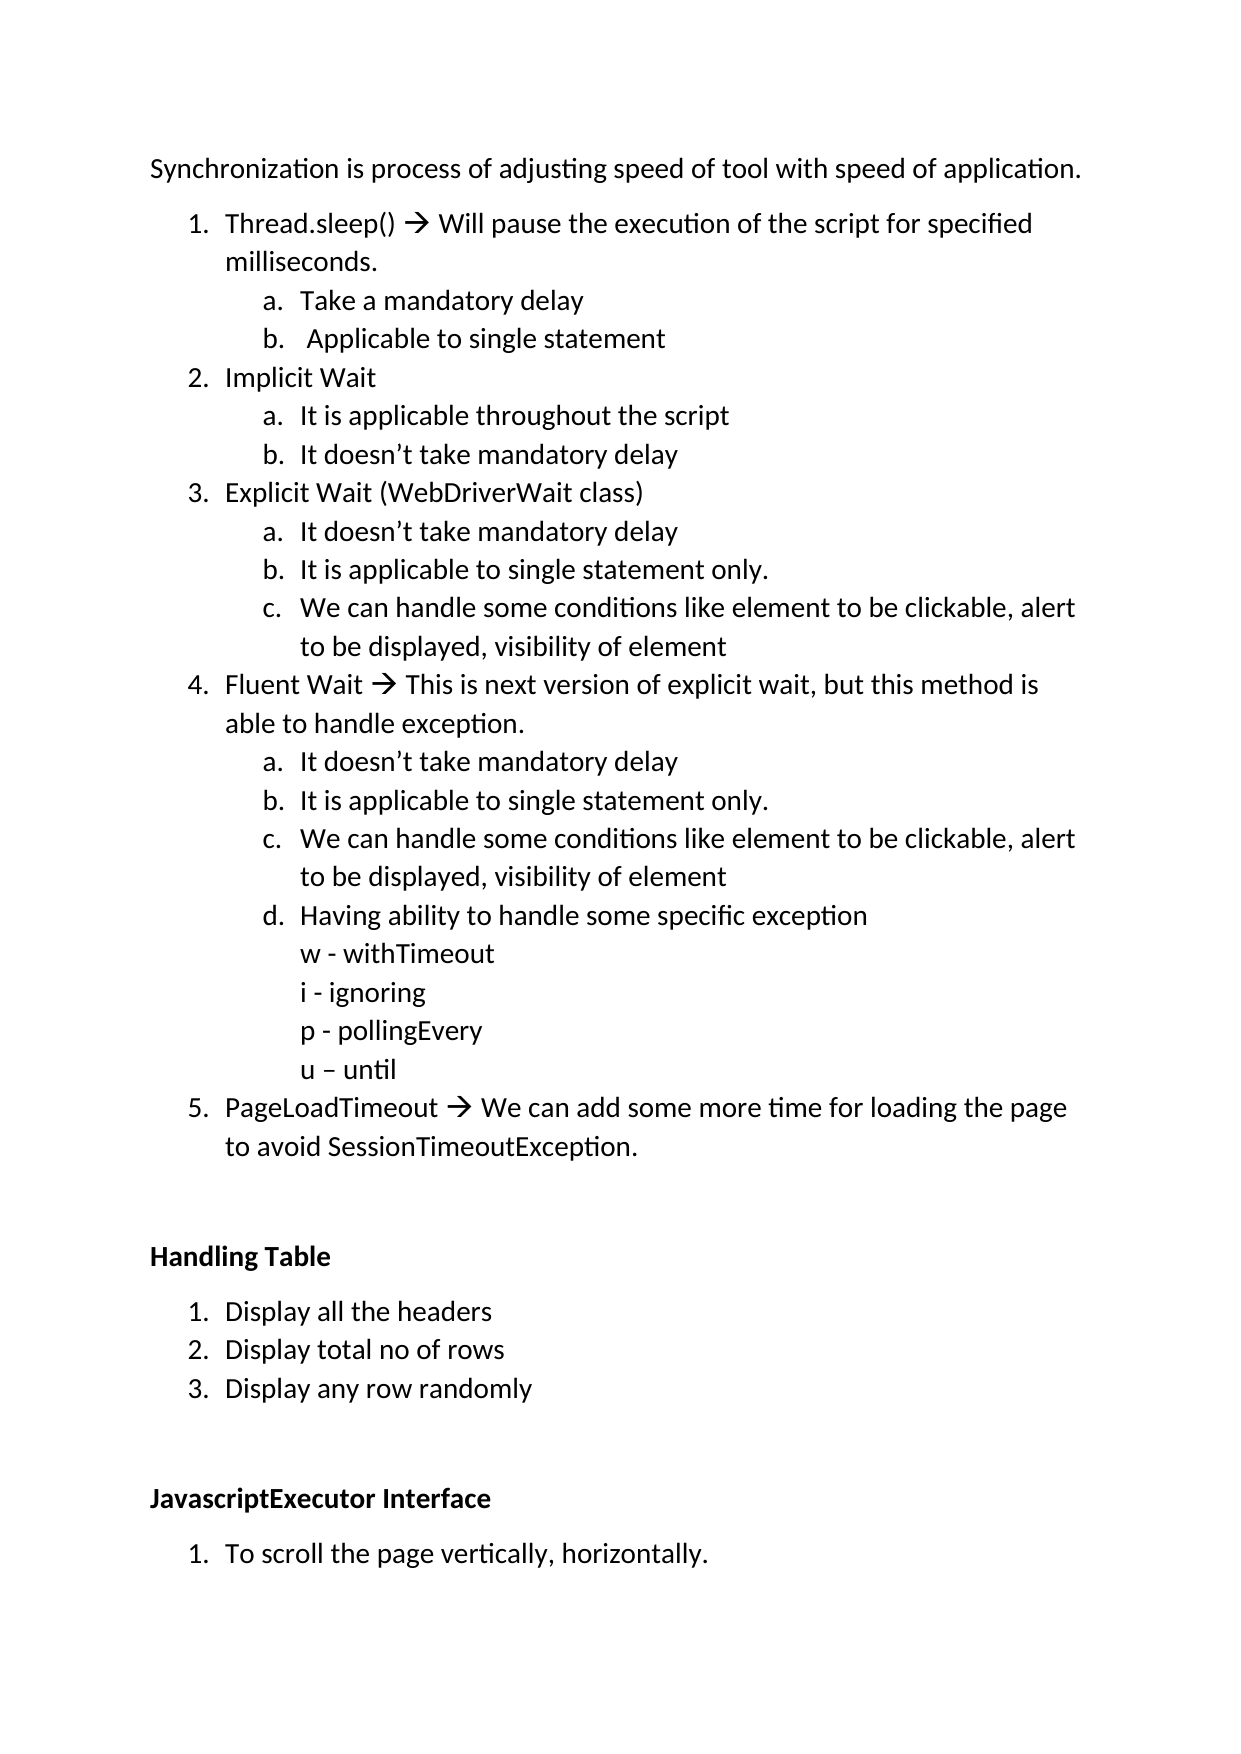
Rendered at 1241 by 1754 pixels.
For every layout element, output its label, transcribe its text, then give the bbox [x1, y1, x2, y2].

list Having ability to handle some specific exception w - withTimeout i - ignoring p - pollingEvery u – until [262, 897, 1090, 1086]
list To scroll the page vertically, horizontally. [187, 1535, 1090, 1571]
list We can handle some conditions like element to be clickable, alert to be displayed, visibility of element [262, 820, 1090, 894]
list Applicable to single statement [262, 320, 1090, 356]
list It is applicable to single statement only. [262, 782, 1090, 817]
list We can handle some conditions like element to be clickable, alert to be displayed, visibility of element [262, 589, 1090, 663]
list Explicit Wait (WebDriverWait class) [187, 474, 1090, 510]
list Thread.sleep() Will pause the execution of the script for specified milliseconds. [187, 205, 1090, 279]
list Take a mandatory delay [262, 282, 1090, 318]
list It doesn’t take mandatory delay [262, 743, 1090, 779]
list It is applicable throughout the script [262, 397, 1090, 433]
text Synchronization is process of adjusting speed of tool with speed of application. [150, 150, 1090, 186]
list PageLoadTimeout We can add some more time for loading the page to avoid SessionTimeoutException. [187, 1089, 1090, 1163]
text Handling Table [150, 1238, 1090, 1273]
text JavascriptExecutor Interface [150, 1480, 1090, 1516]
list Display any row randomly [187, 1370, 1090, 1405]
list Display all the headers [187, 1293, 1090, 1328]
list Implicit Wait [187, 359, 1090, 394]
list It doesn’t take mandatory delay [262, 436, 1090, 471]
list Display total no of rows [187, 1331, 1090, 1367]
list It is applicable to single statement only. [262, 551, 1090, 587]
list It doesn’t take mandatory delay [262, 513, 1090, 548]
list Fluent Wait This is next version of explicit wait, but this method is able to handle exception. [187, 666, 1090, 740]
